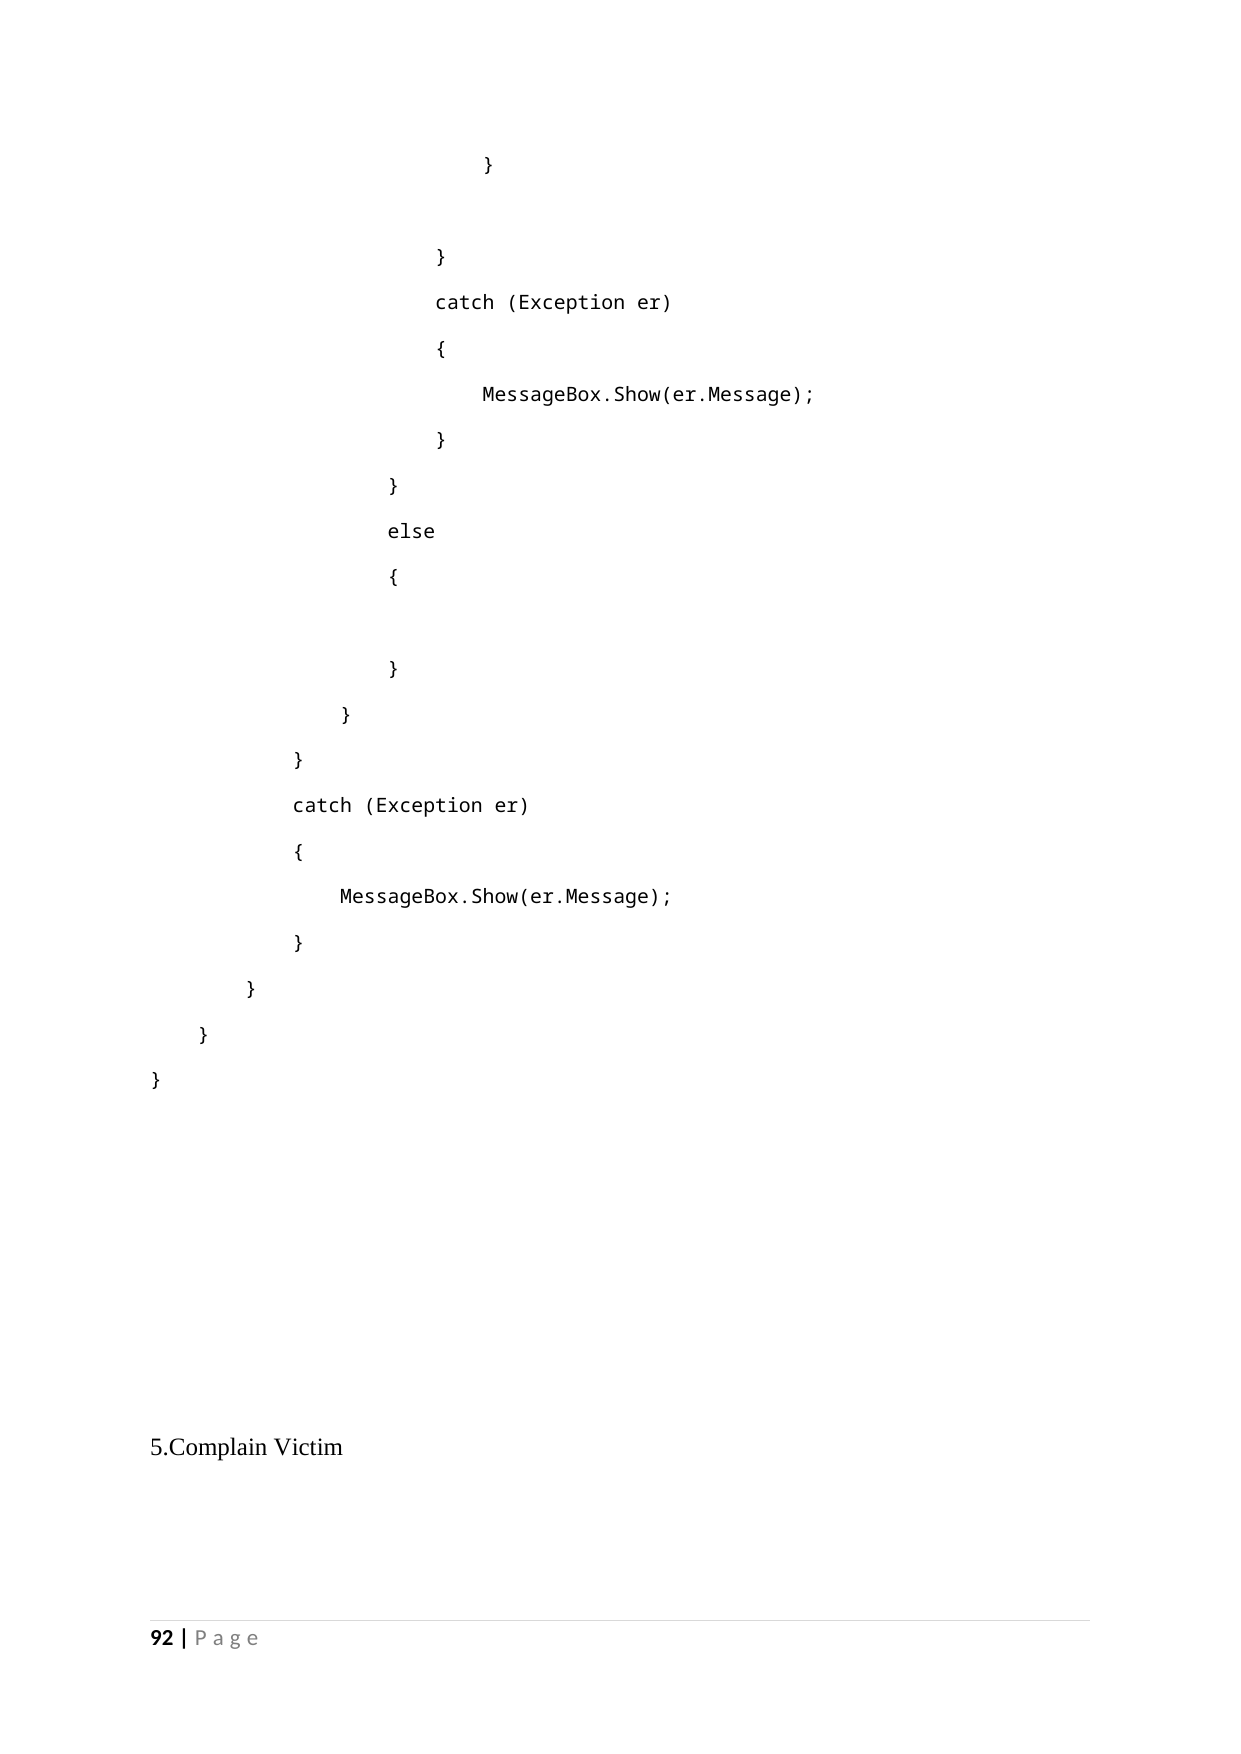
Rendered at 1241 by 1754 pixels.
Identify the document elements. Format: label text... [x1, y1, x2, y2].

text { [150, 837, 1090, 864]
text } [150, 928, 1090, 956]
text catch (Exception er) [150, 288, 1090, 315]
text } [150, 426, 1090, 452]
text } [150, 654, 1090, 681]
text MessageBox.Show(er.Message); [150, 380, 1090, 407]
text else [150, 517, 1090, 544]
text } [150, 1066, 1090, 1093]
text catch (Exception er) [150, 791, 1090, 818]
text 5.Complain Victim [150, 1432, 1090, 1460]
text } [150, 1020, 1090, 1047]
text MessageBox.Show(er.Message); [150, 883, 1090, 910]
text } [150, 150, 1090, 177]
text { [150, 563, 1090, 590]
text } [150, 974, 1090, 1001]
text } [150, 746, 1090, 773]
text { [150, 334, 1090, 361]
text } [150, 700, 1090, 727]
text } [150, 243, 1090, 269]
text } [150, 471, 1090, 498]
